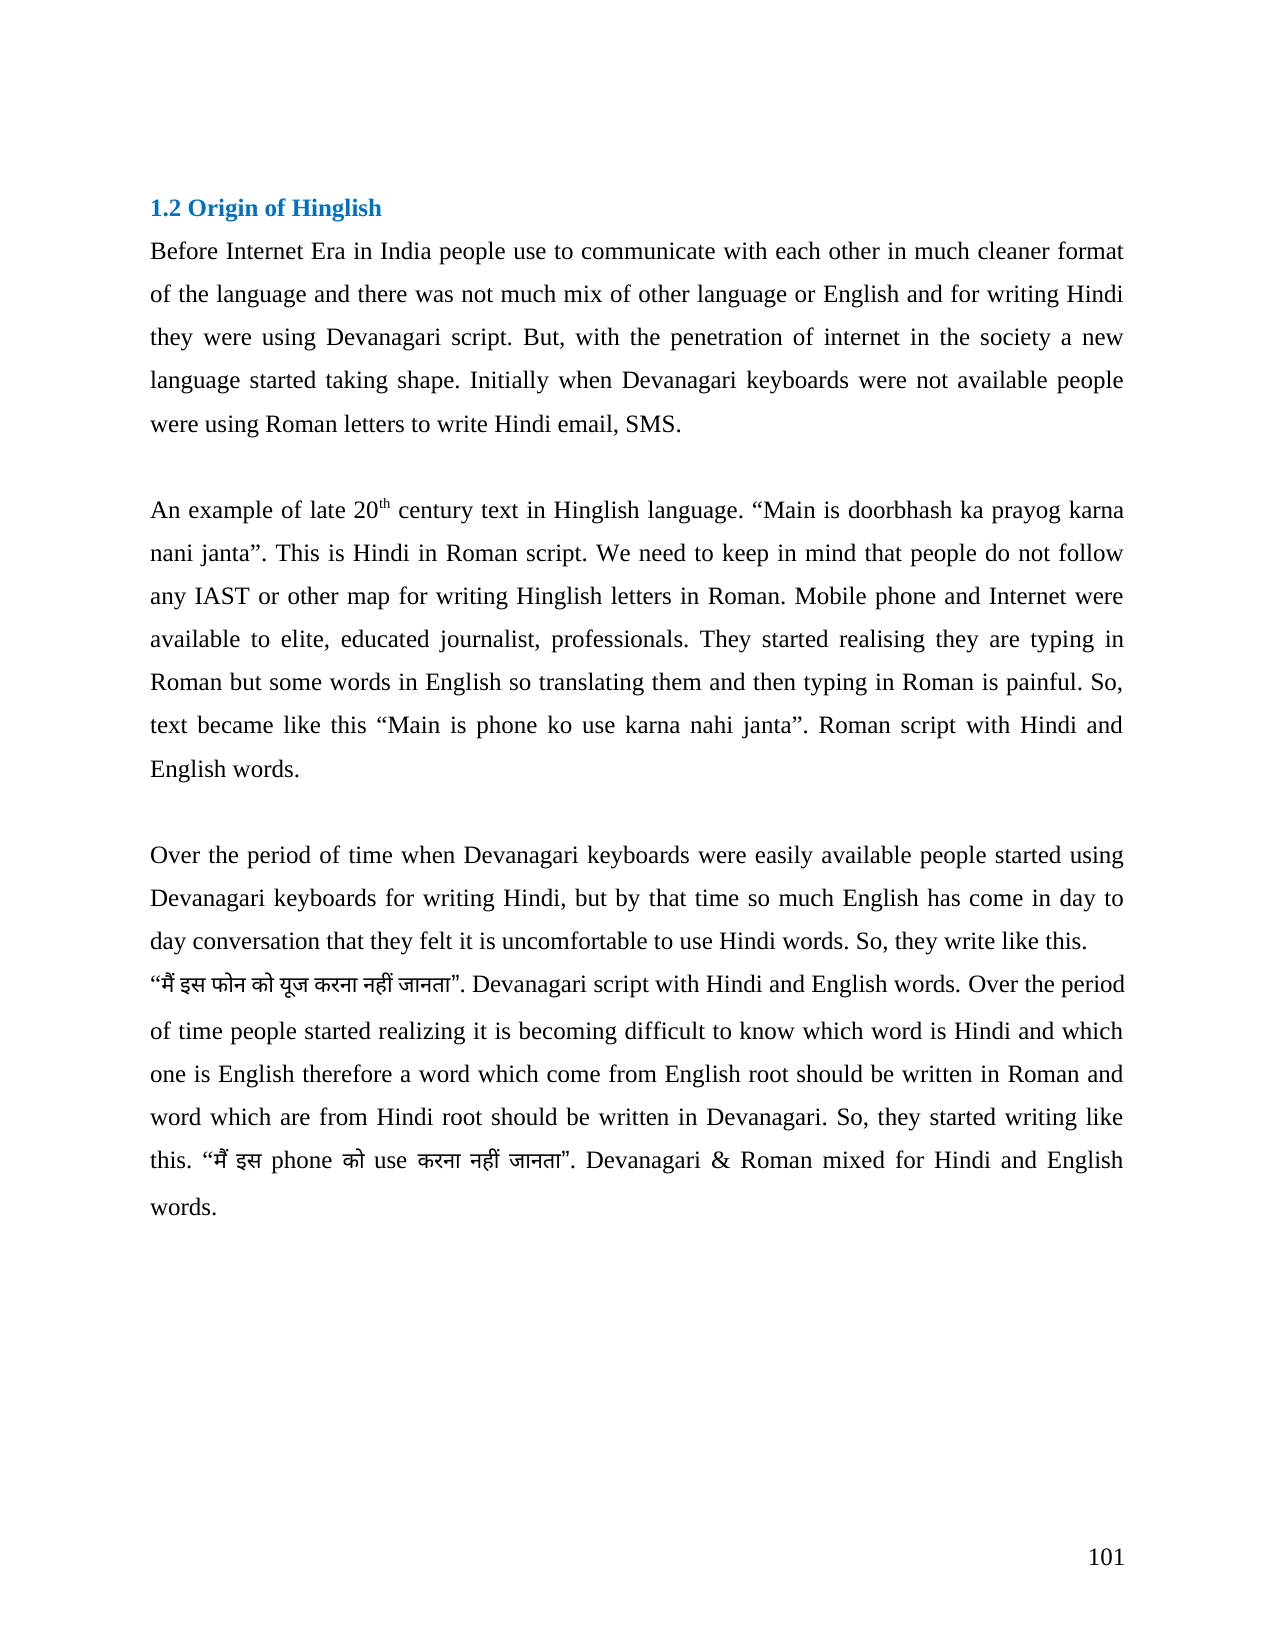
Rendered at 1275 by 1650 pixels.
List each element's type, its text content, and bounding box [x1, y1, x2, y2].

text An example of late 20th century text in Hinglish language. “Main is doorbhash ka prayog karna nani janta”. This is Hindi in Roman script. We need to keep in mind that people do not follow any IAST or other map for writing Hinglish letters in Roman. Mobile phone and Internet were available to elite, educated journalist, professionals. They started realising they are typing in Roman but some words in English so translating them and then typing in Roman is painful. So, text became like this “Main is phone ko use karna nahi janta”. Roman script with Hindi and English words. [150, 495, 1125, 782]
text Over the period of time when Devanagari keyboards were easily available people started using Devanagari keyboards for writing Hindi, but by that time so much English has come in day to day conversation that they felt it is uncomfortable to use Hindi words. So, they write like this. [150, 840, 1125, 955]
text “मैं इस फोन को यूज करना नहीं जानता”. Devanagari script with Hindi and English words. Over the period of time people started realizing it is becoming difficult to know which word is Hindi and which one is English therefore a word which come from English root should be written in Roman and word which are from Hindi root should be written in Devanagari. So, they started writing like this. “मैं इस phone को use करना नहीं जानता”. Devanagari & Roman mixed for Hindi and English words. [150, 969, 1125, 1221]
text Before Internet Era in India people use to communicate with each other in much cleaner format of the language and there was not much mix of other language or English and for writing Hindi they were using Devanagari script. But, with the penetration of internet in the society a new language started taking shape. Initially when Devanagari keyboards were not available people were using Roman letters to write Hindi email, SMS. [150, 236, 1125, 437]
text 1.2 Origin of Hinglish [150, 193, 1125, 222]
